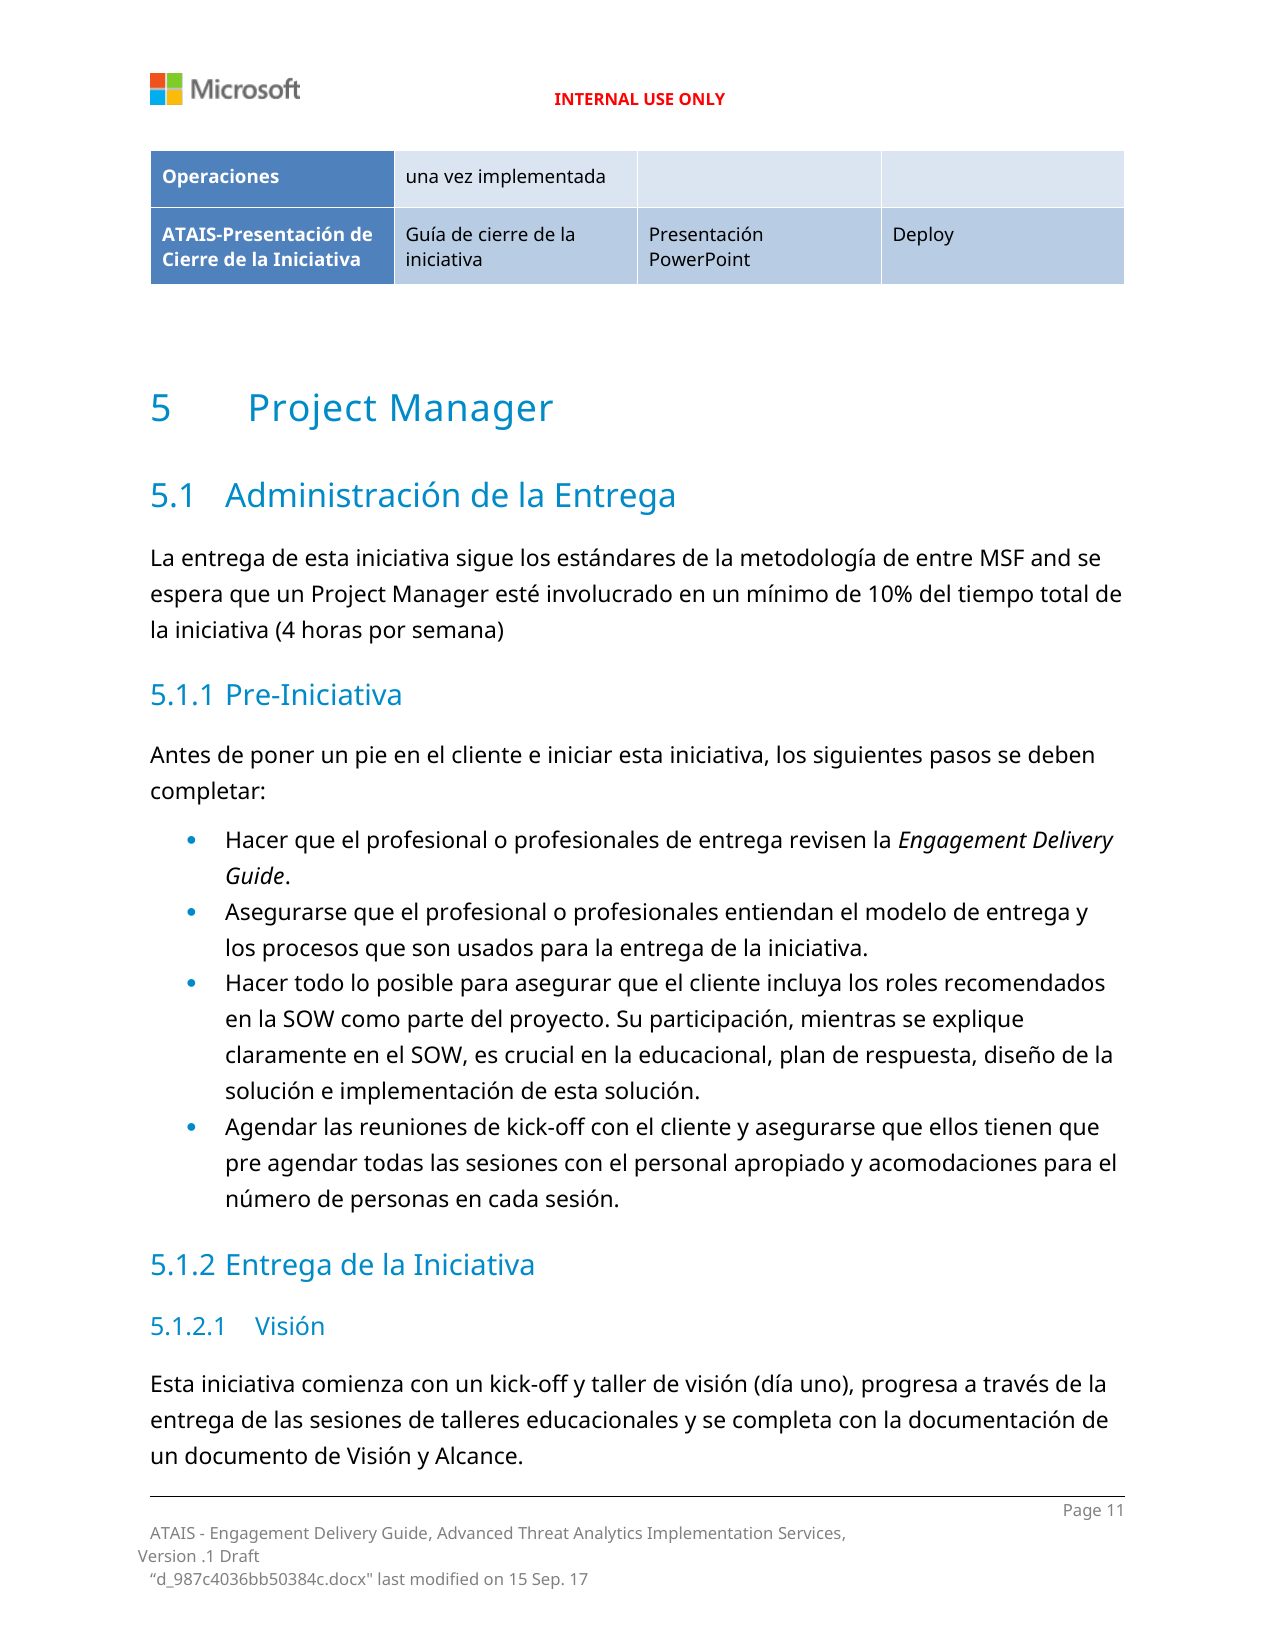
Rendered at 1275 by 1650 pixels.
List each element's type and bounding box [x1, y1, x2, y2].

picture [150, 73, 300, 106]
